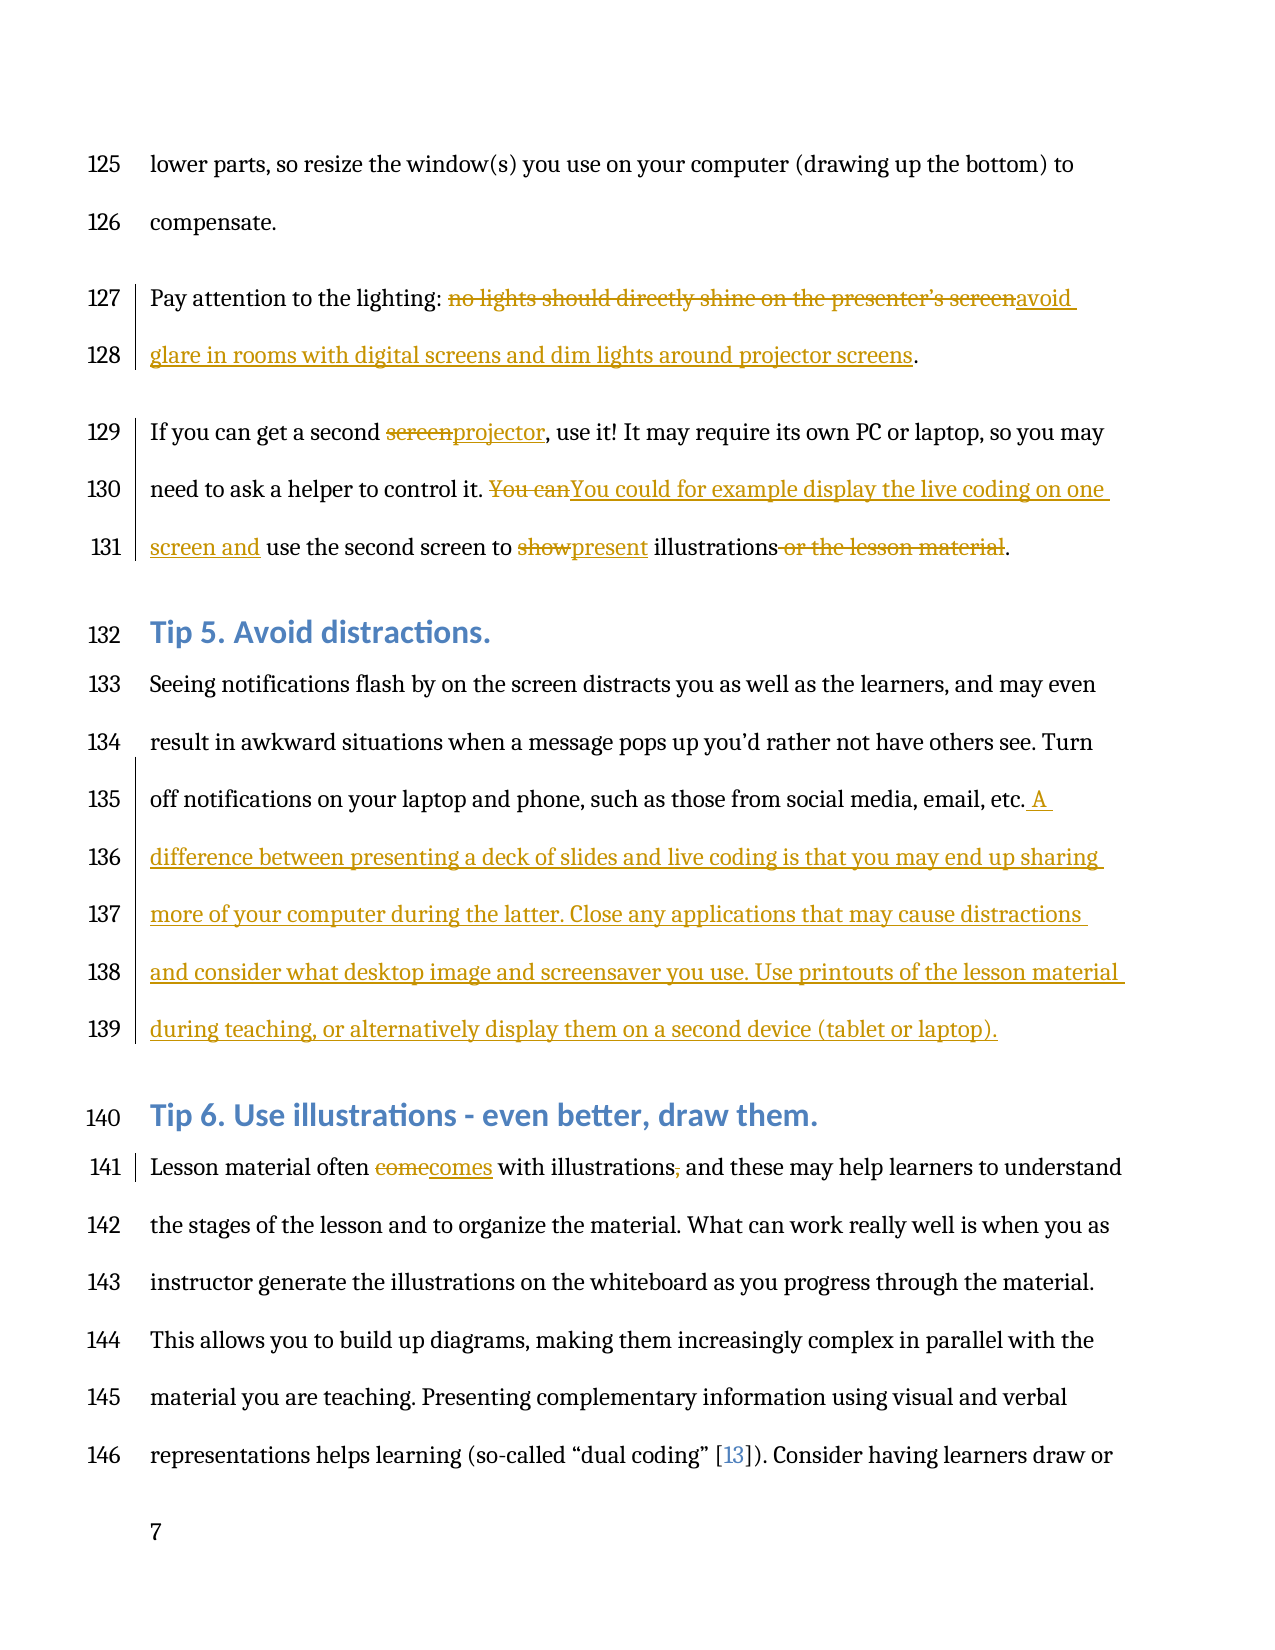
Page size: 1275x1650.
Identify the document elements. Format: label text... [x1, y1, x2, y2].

subtitle Tip 6. Use illustrations - even better, draw them. [150, 1094, 1125, 1134]
text Seeing notifications flash by on the screen distracts you as well as the learners, and may even result in awkward situations when a message pops up you’d rather not have others see. Turn off notifications on your laptop and phone, such as those from social media, email, etc. [150, 984, 1125, 1044]
subtitle Tip 5. Avoid distractions. [150, 611, 1125, 652]
text Pay attention to the lighting: . [150, 284, 1125, 370]
text If you can get a second , use it! It may require its own PC or laptop, so you may need to ask a helper to control it. use the second screen to illustrations. [150, 417, 1125, 561]
text Seeing notifications flash by on the screen distracts you as well as the learners, and may even result in awkward situations when a message pops up you’d rather not have others see. Turn off notifications on your laptop and phone, such as those from social media, email, etc. [150, 670, 1125, 982]
